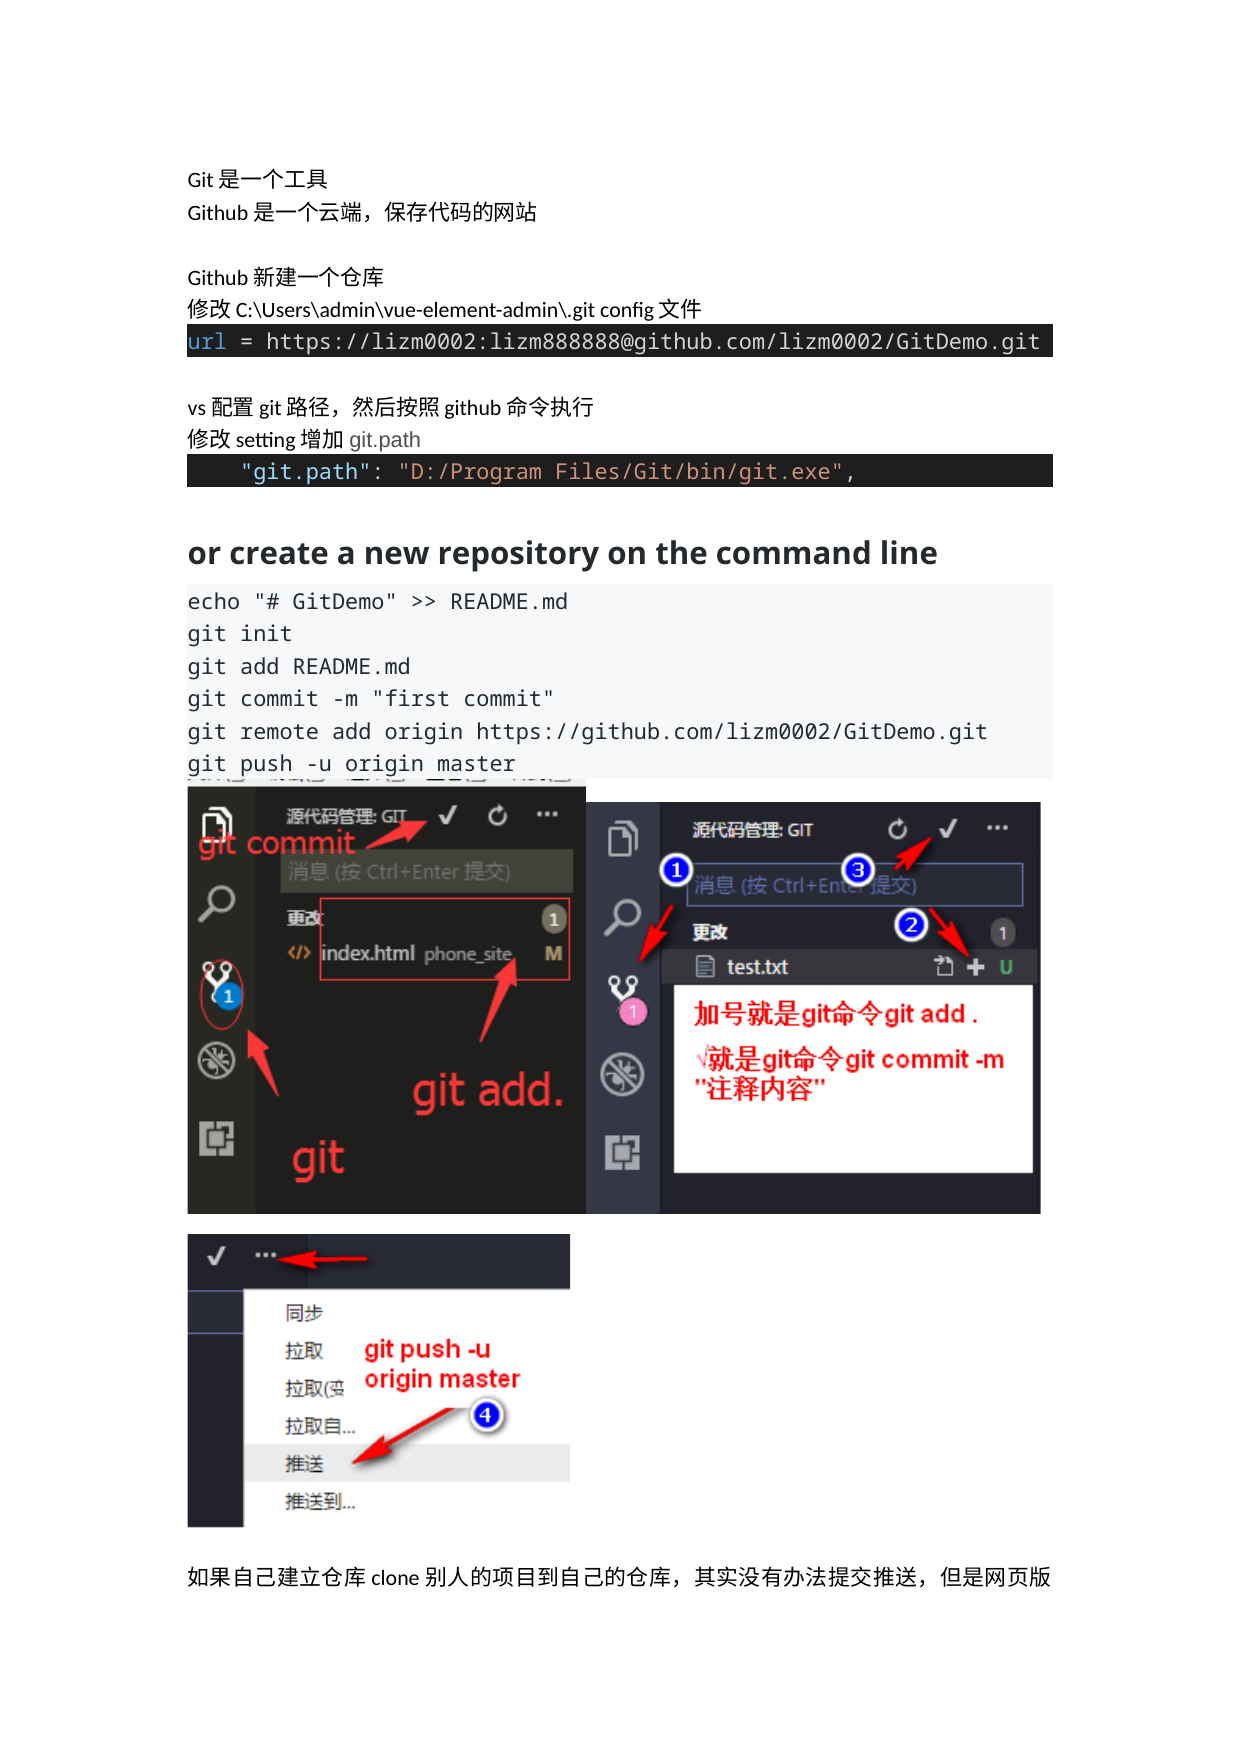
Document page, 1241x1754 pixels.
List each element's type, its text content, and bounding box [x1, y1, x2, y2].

text git remote add origin https://github.com/lizm0002/GitDemo.git [187, 714, 1053, 747]
text url = https://lizm0002:lizm888888@github.com/lizm0002/GitDemo.git [187, 324, 1053, 357]
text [187, 1559, 1053, 1592]
text echo "# GitDemo" >> README.md [187, 584, 1053, 617]
text git commit -m "first commit" [187, 682, 1053, 714]
picture [187, 1234, 571, 1540]
text 修改C:\Users\admin\vue-element-admin\.git config文件 [187, 292, 1053, 324]
text git add README.md [187, 649, 1053, 682]
text Github 新建一个仓库 [187, 259, 1053, 292]
text or create a new repository on the command line [187, 519, 1053, 584]
text 修改setting 增加 git.path [187, 422, 1053, 454]
picture [187, 779, 1041, 1214]
text Github 是一个云端，保存代码的网站 [187, 194, 1053, 227]
text "git.path": "D:/Program Files/Git/bin/git.exe", [187, 454, 1053, 487]
text git push -u origin master [187, 747, 1053, 779]
text Git 是一个工具 [187, 162, 1053, 194]
text vs 配置git 路径，然后按照github 命令执行 [187, 389, 1053, 422]
text git init [187, 617, 1053, 649]
